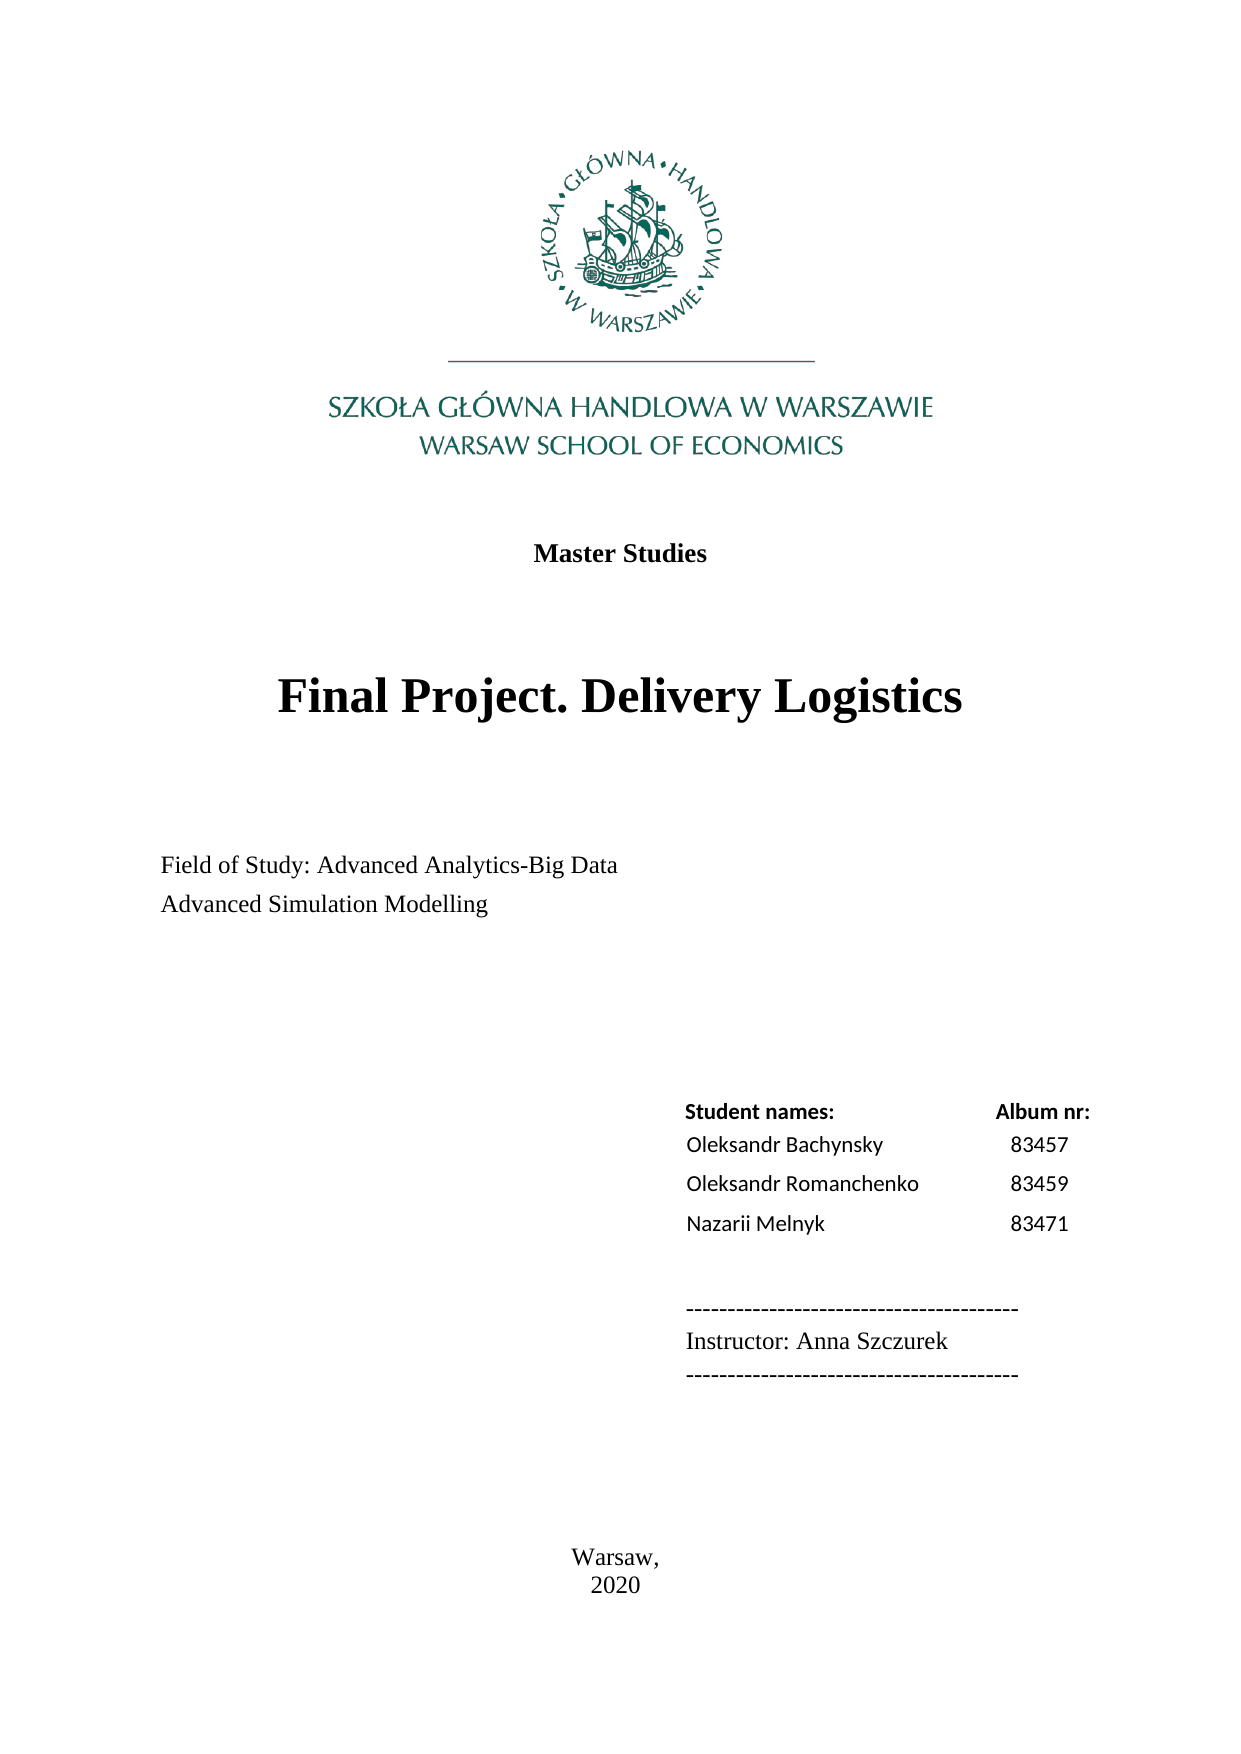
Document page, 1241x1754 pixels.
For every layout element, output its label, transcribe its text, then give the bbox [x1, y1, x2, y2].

text ---------------------------------------- [686, 1293, 1090, 1322]
text Advanced Simulation Modelling [160, 889, 588, 918]
table_cell 83457 [963, 1125, 1104, 1165]
text ---------------------------------------- [686, 1359, 1090, 1388]
text Master Studies [150, 537, 1090, 568]
table_header Student names: [680, 1098, 963, 1125]
table_header Album nr: [963, 1098, 1104, 1125]
table_cell 83471 [963, 1204, 1104, 1243]
text Field of Study: Advanced Analytics-Big Data [160, 850, 637, 879]
text Instructor: Anna Szczurek [686, 1326, 1090, 1355]
text Warsaw, 2020 [549, 1542, 682, 1599]
table_cell Nazarii Melnyk [680, 1204, 963, 1243]
table_cell Oleksandr Romanchenko [680, 1165, 963, 1204]
table_cell 83459 [963, 1165, 1104, 1204]
text Final Project. Delivery Logistics [150, 665, 1090, 723]
table_cell Oleksandr Bachynsky [680, 1125, 963, 1165]
picture [328, 150, 933, 455]
